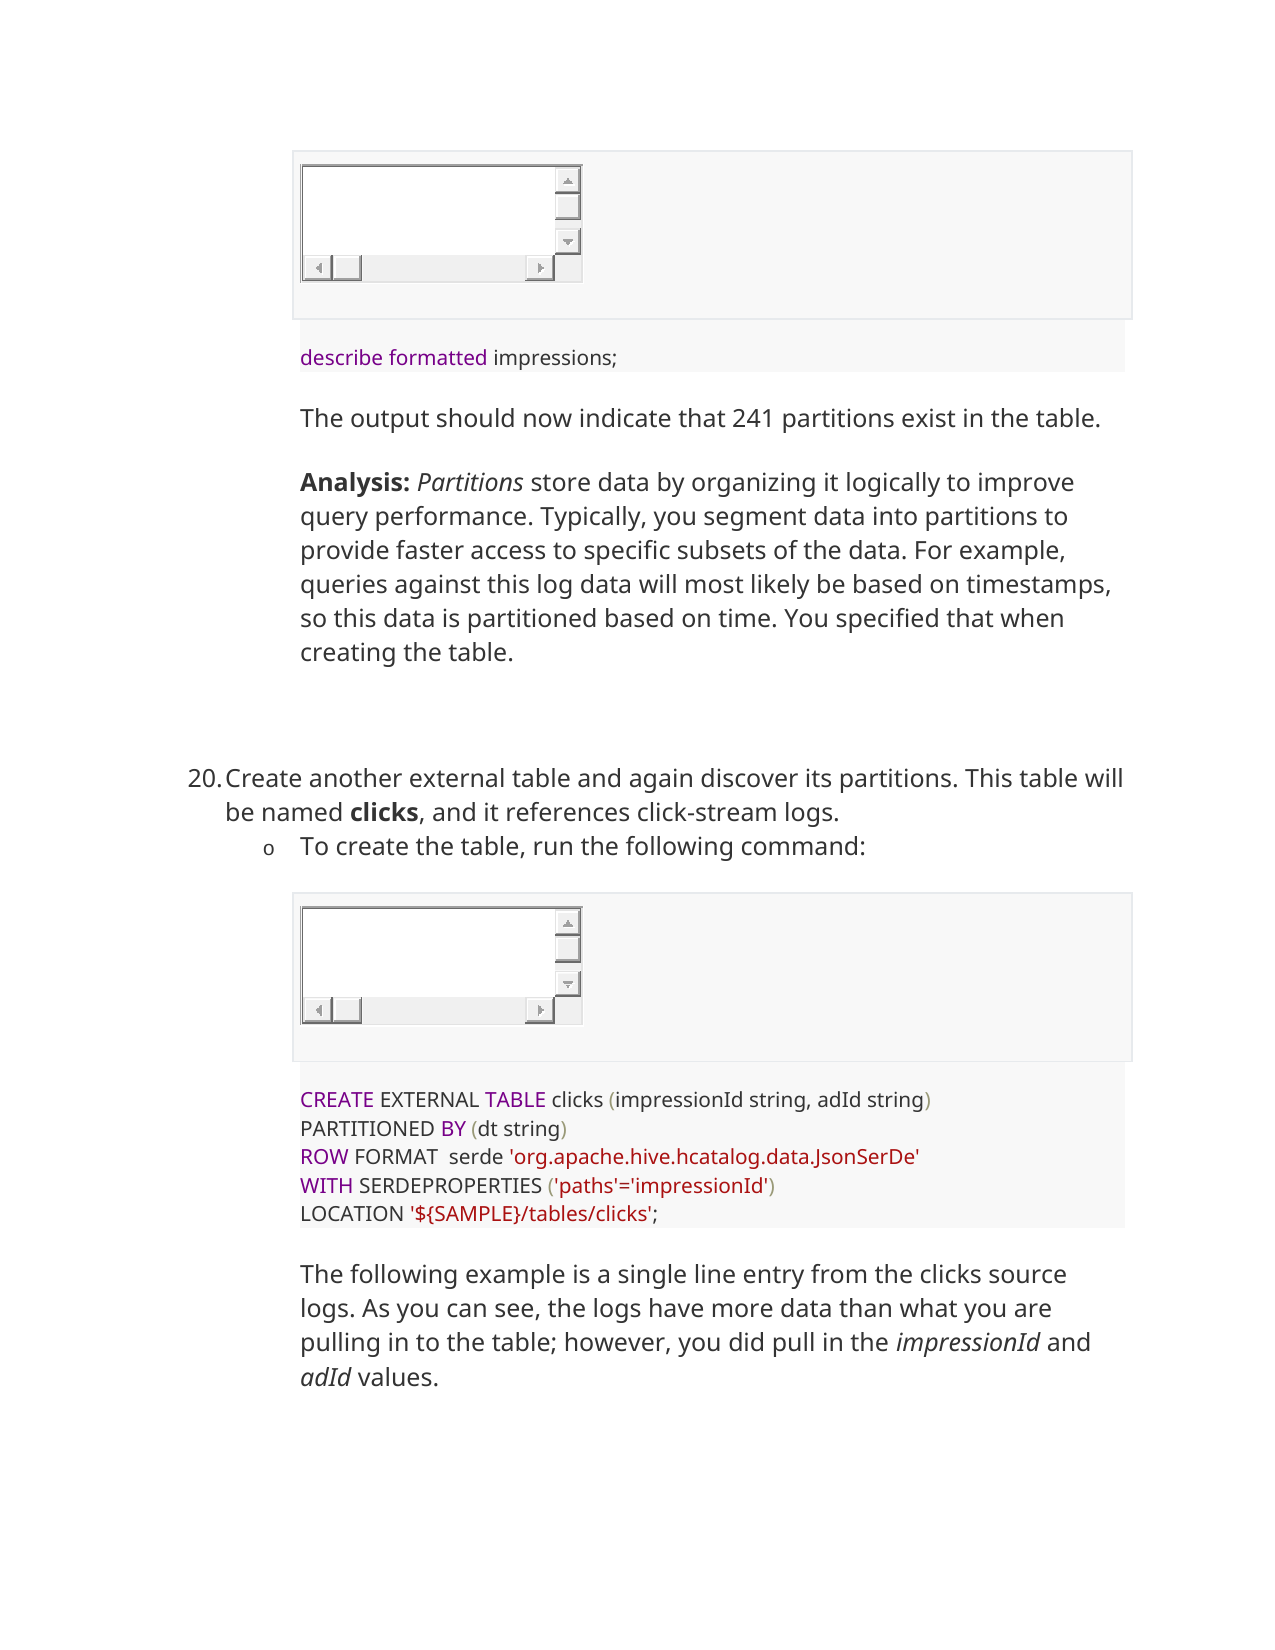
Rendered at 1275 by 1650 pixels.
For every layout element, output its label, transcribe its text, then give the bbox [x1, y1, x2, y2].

text PARTITIONED BY (dt string) [300, 1114, 1125, 1142]
text LOCATION '${SAMPLE}/tables/clicks'; [300, 1199, 1125, 1228]
text describe formatted impressions; [300, 343, 1125, 372]
text The following example is a single line entry from the clicks source logs. As you can see, the logs have more data than what you are pulling in to the table; however, you did pull in the impressionId and adId values. [300, 1257, 1125, 1393]
text Analysis: Partitions store data by organizing it logically to improve query performance. Typically, you segment data into partitions to provide faster access to specific subsets of the data. For example, queries against this log data will most likely be based on timestamps, so this data is partitioned based on time. You specified that when creating the table. [300, 464, 1125, 668]
text WITH SERDEPROPERTIES ('paths'='impressionId') [300, 1171, 1125, 1199]
text The output should now indicate that 241 partitions exist in the table. [300, 401, 1125, 435]
text CREATE EXTERNAL TABLE clicks (impressionId string, adId string) [300, 1086, 1125, 1114]
list To create the table, run the following command: [262, 829, 1125, 863]
list Create another external table and again discover its partitions. This table will be named clicks, and it references click-stream logs. [187, 761, 1125, 829]
text ROW FORMAT serde 'org.apache.hive.hcatalog.data.JsonSerDe' [300, 1142, 1125, 1171]
